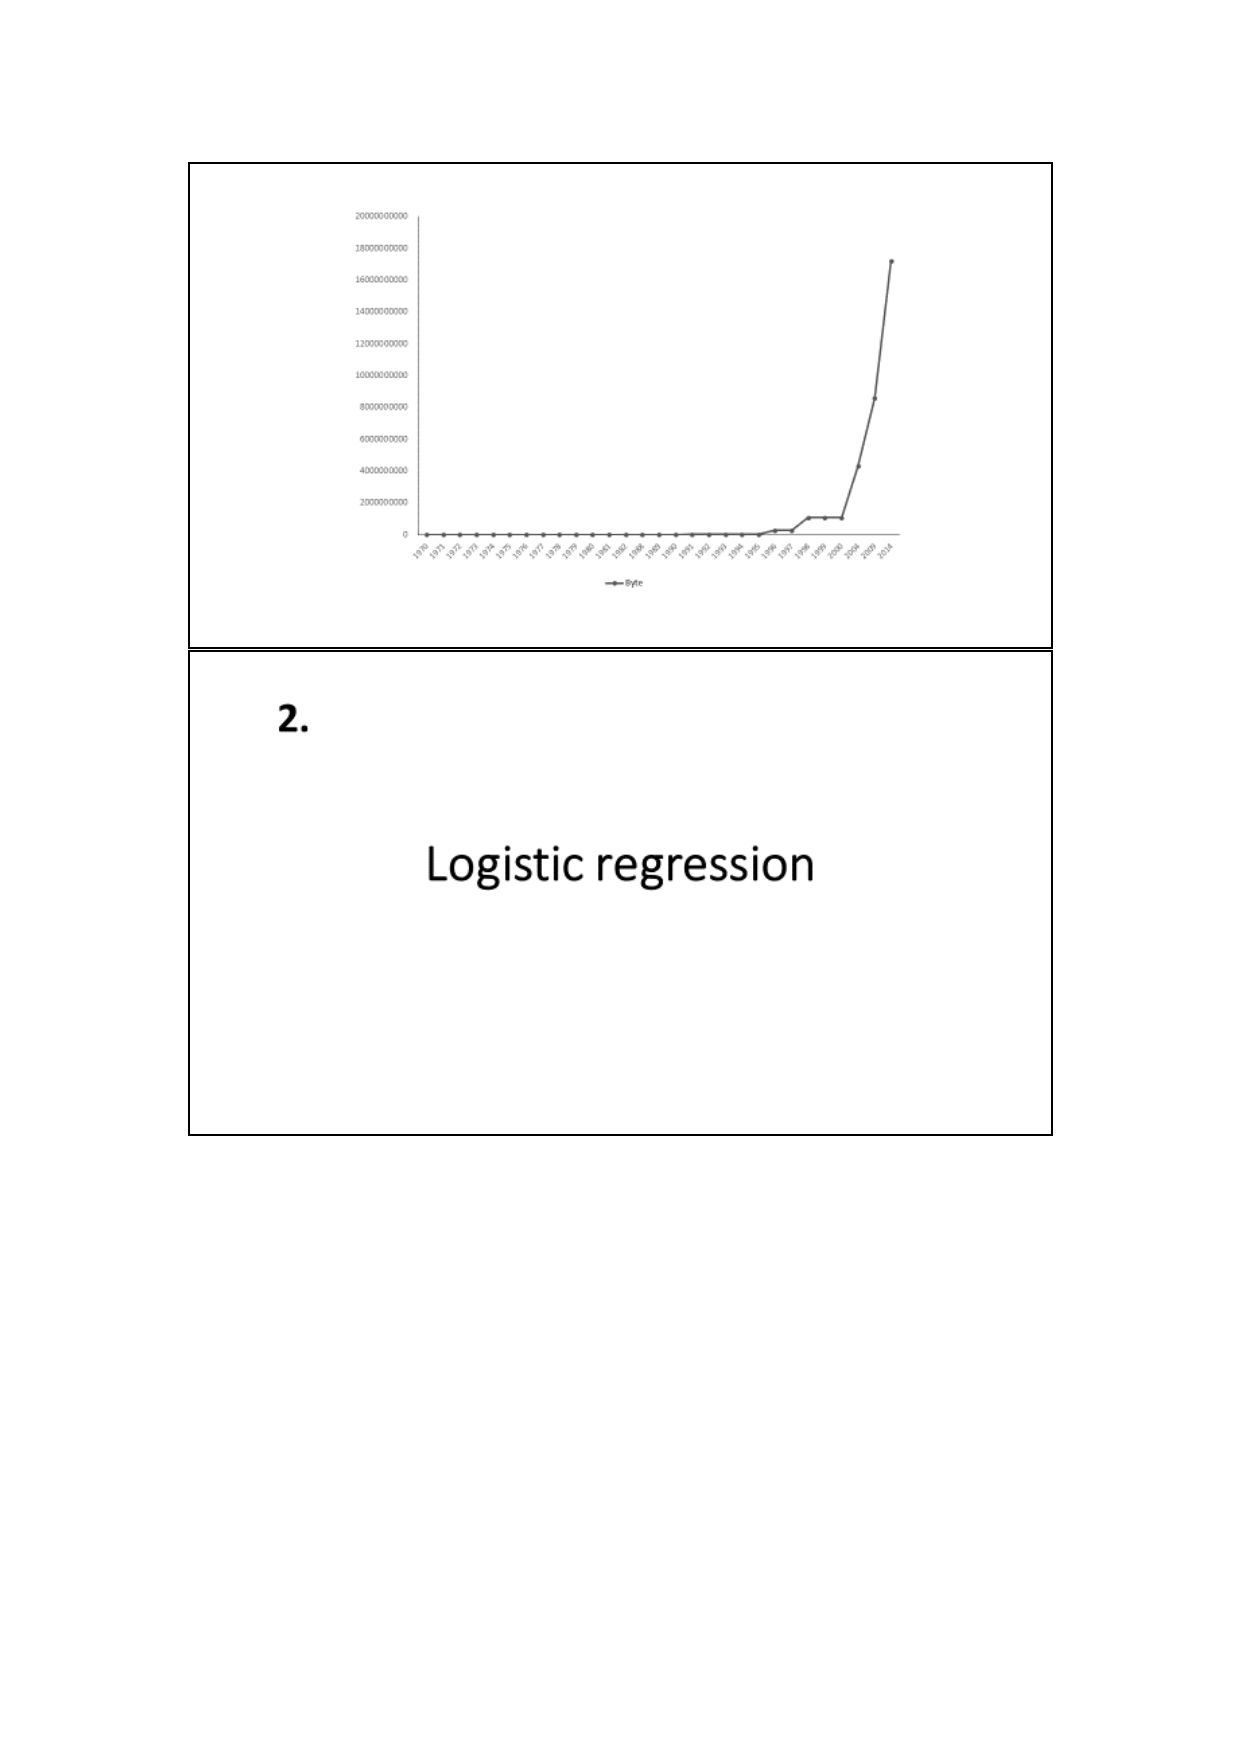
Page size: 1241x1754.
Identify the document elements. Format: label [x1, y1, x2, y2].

picture [190, 652, 1051, 1134]
picture [190, 164, 1051, 647]
